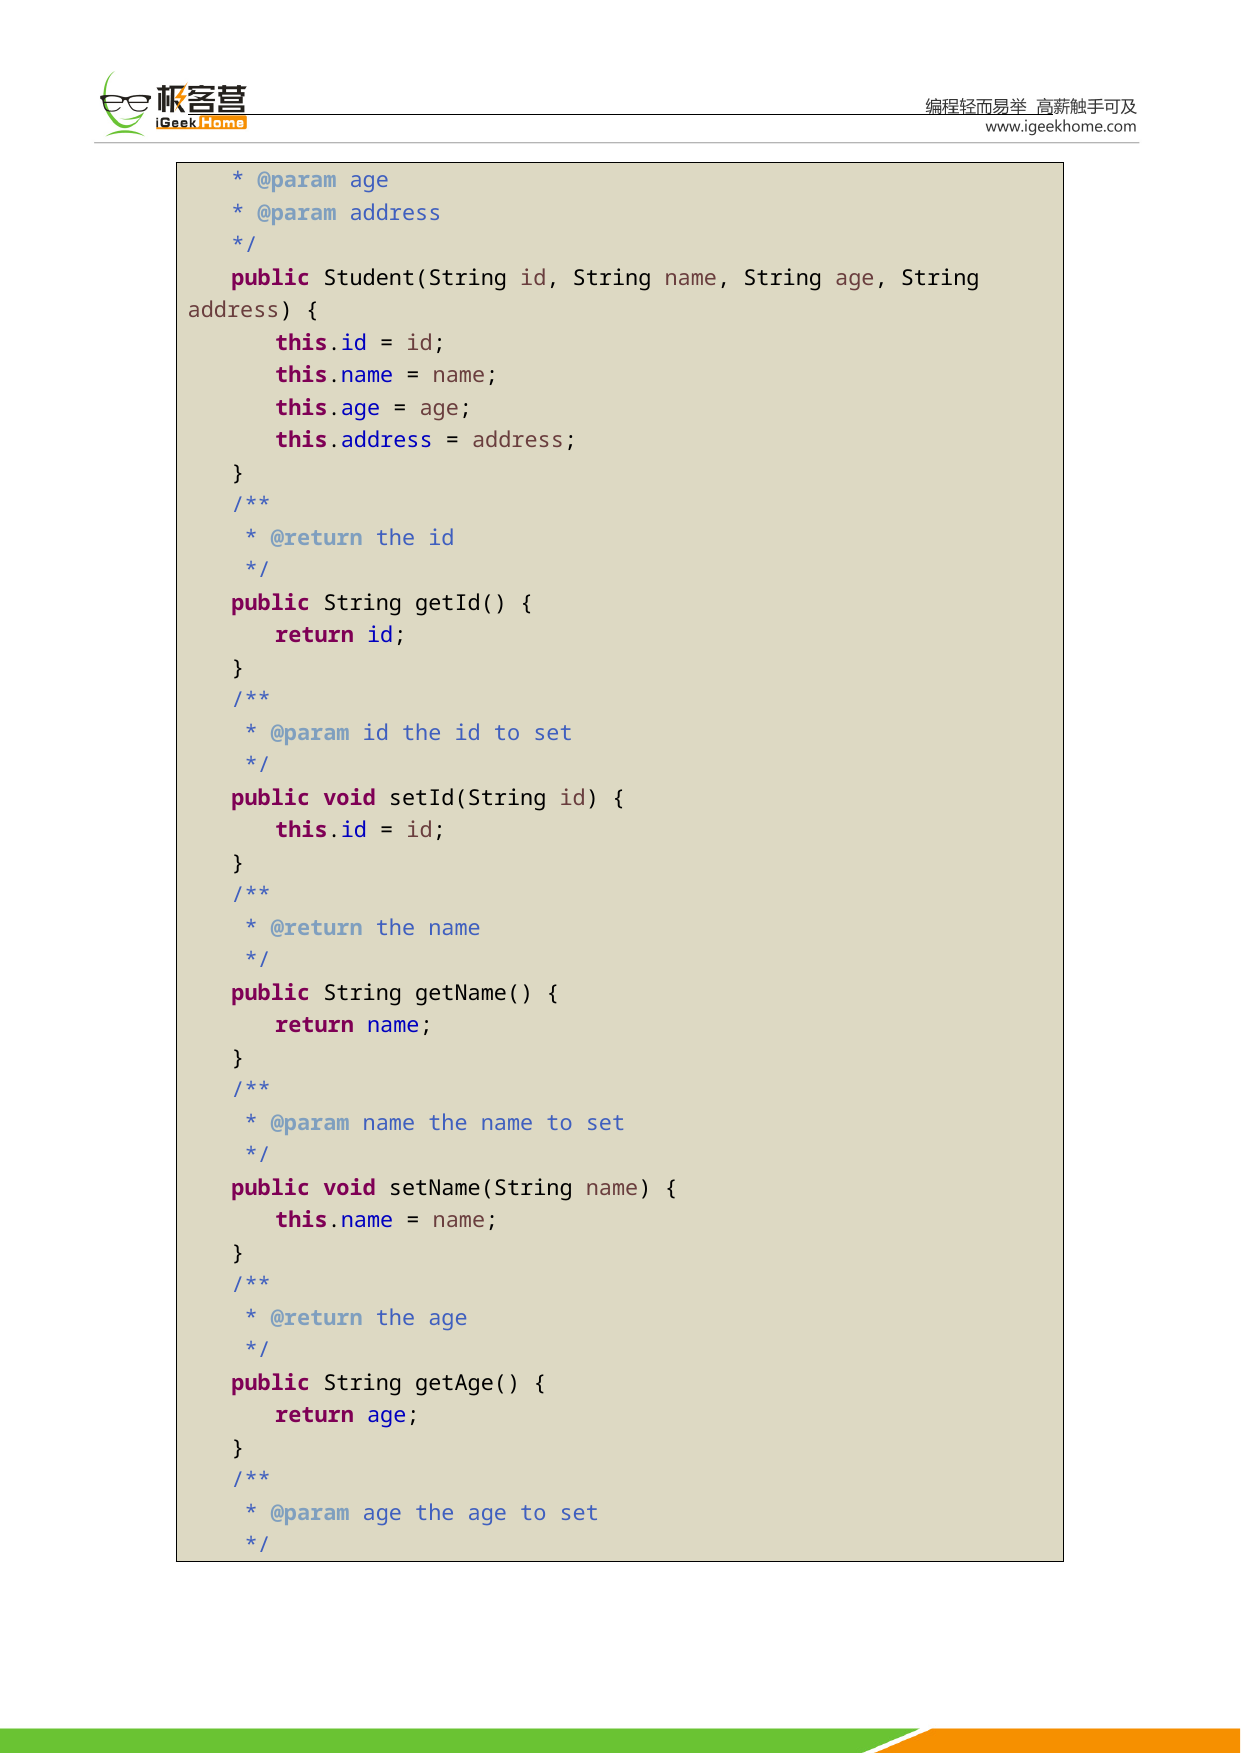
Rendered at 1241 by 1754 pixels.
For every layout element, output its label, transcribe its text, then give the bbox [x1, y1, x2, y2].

picture [0, 1, 1241, 151]
picture [0, 1690, 1241, 1753]
